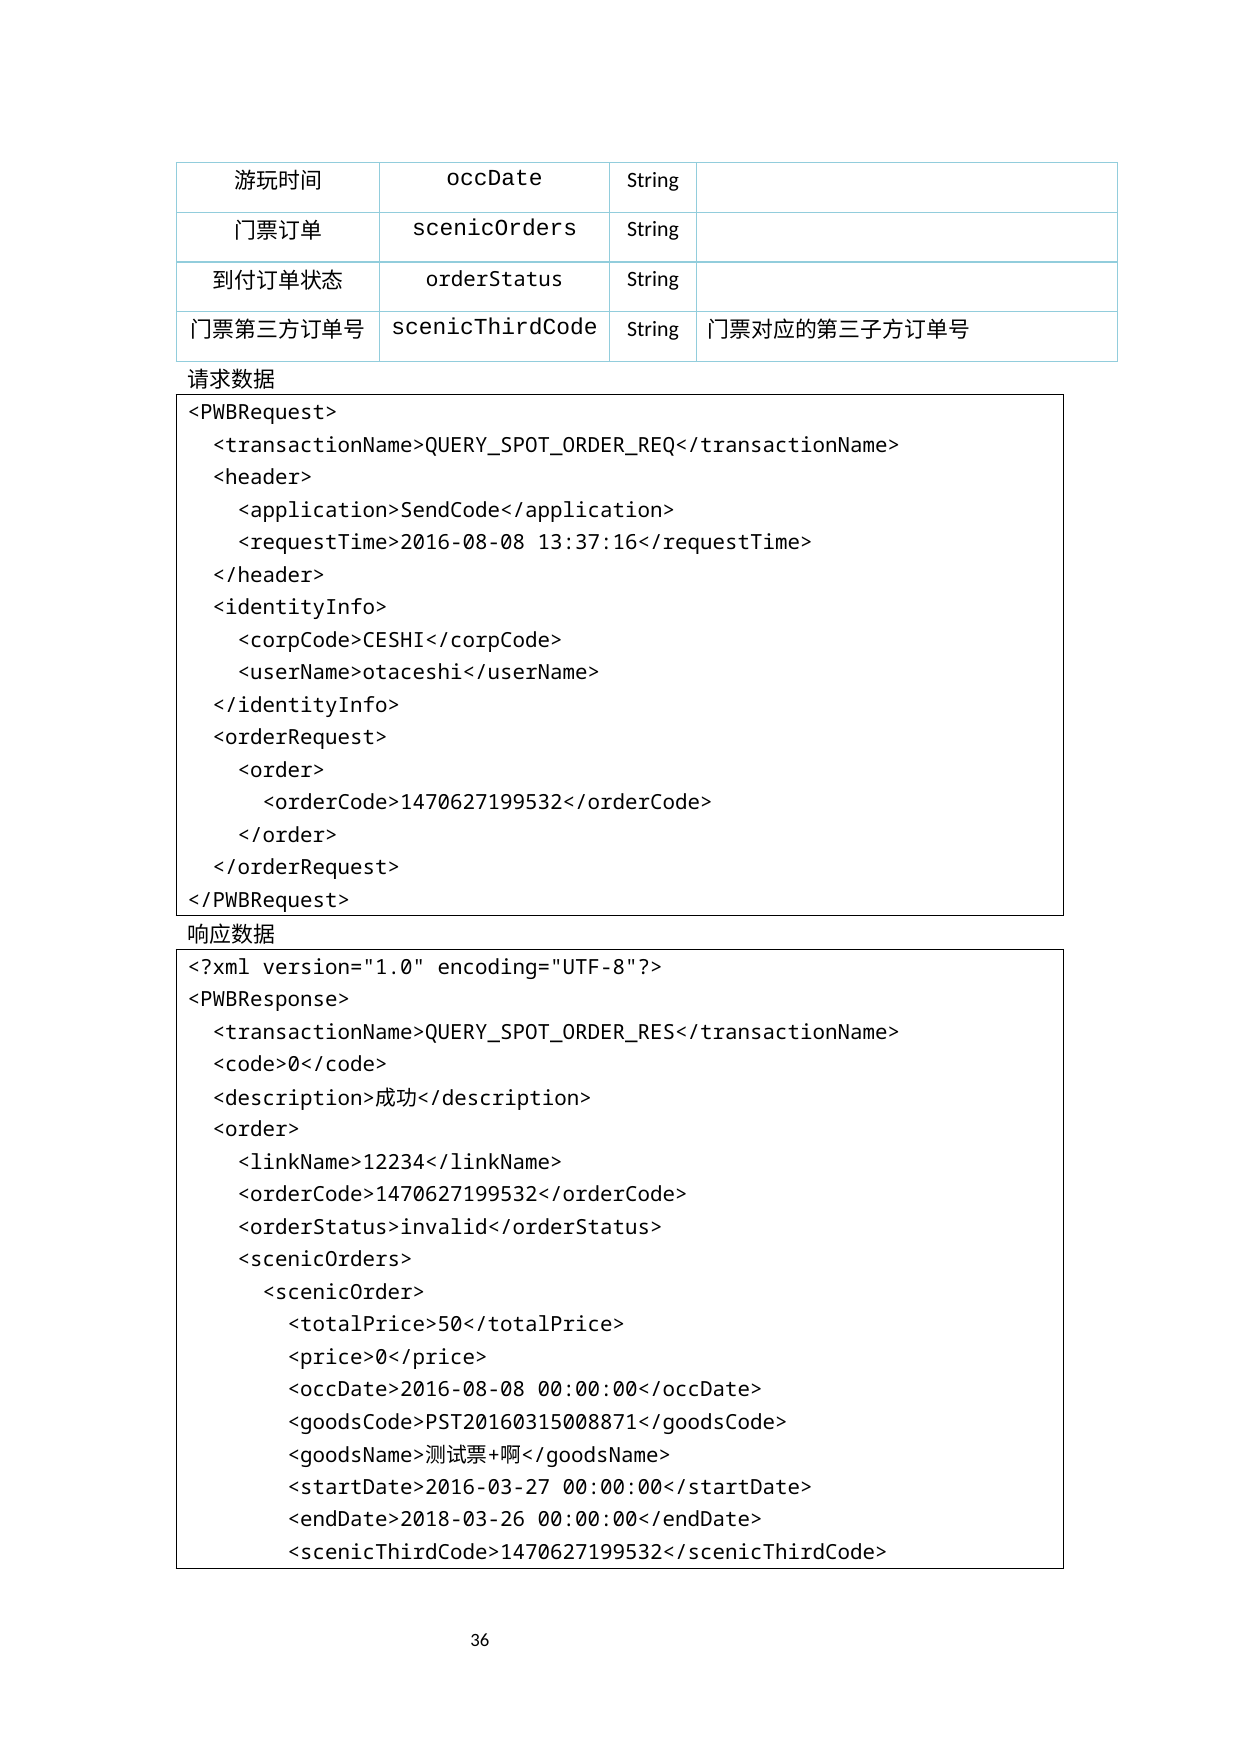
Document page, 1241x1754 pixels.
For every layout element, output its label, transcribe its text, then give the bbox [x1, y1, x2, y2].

text 响应数据 [187, 916, 1053, 949]
table_cell String [610, 163, 696, 212]
table_cell 门票订单 [177, 213, 379, 261]
table_cell 游玩时间 [177, 163, 379, 212]
table_cell [697, 213, 1117, 261]
table_header <PWBRequest> <transactionName>QUERY_SPOT_ORDER_REQ</transactionName> <header> <application>SendCode</application> <requestTime>2016-08-08 13:37:16</requestTime> </header> <identityInfo> <corpCode>CESHI</corpCode> <userName>otaceshi</userName> </identityInfo> <orderRequest> <order> <orderCode>1470627199532</orderCode> </order> </orderRequest> </PWBRequest> [177, 395, 1063, 915]
table_cell [697, 263, 1117, 311]
table_cell occDate [380, 163, 609, 212]
table_cell orderStatus [380, 263, 609, 311]
table_cell 门票第三方订单号 [177, 312, 379, 361]
table_cell scenicThirdCode [380, 312, 609, 361]
table_cell [697, 163, 1117, 212]
table_cell String [610, 213, 696, 261]
table_cell 到付订单状态 [177, 263, 379, 311]
table_cell String [610, 312, 696, 361]
table_cell 门票对应的第三子方订单号 [697, 312, 1117, 361]
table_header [177, 950, 1063, 1567]
text 请求数据 [187, 362, 1053, 394]
table_cell String [610, 263, 696, 311]
table_cell scenicOrders [380, 213, 609, 261]
